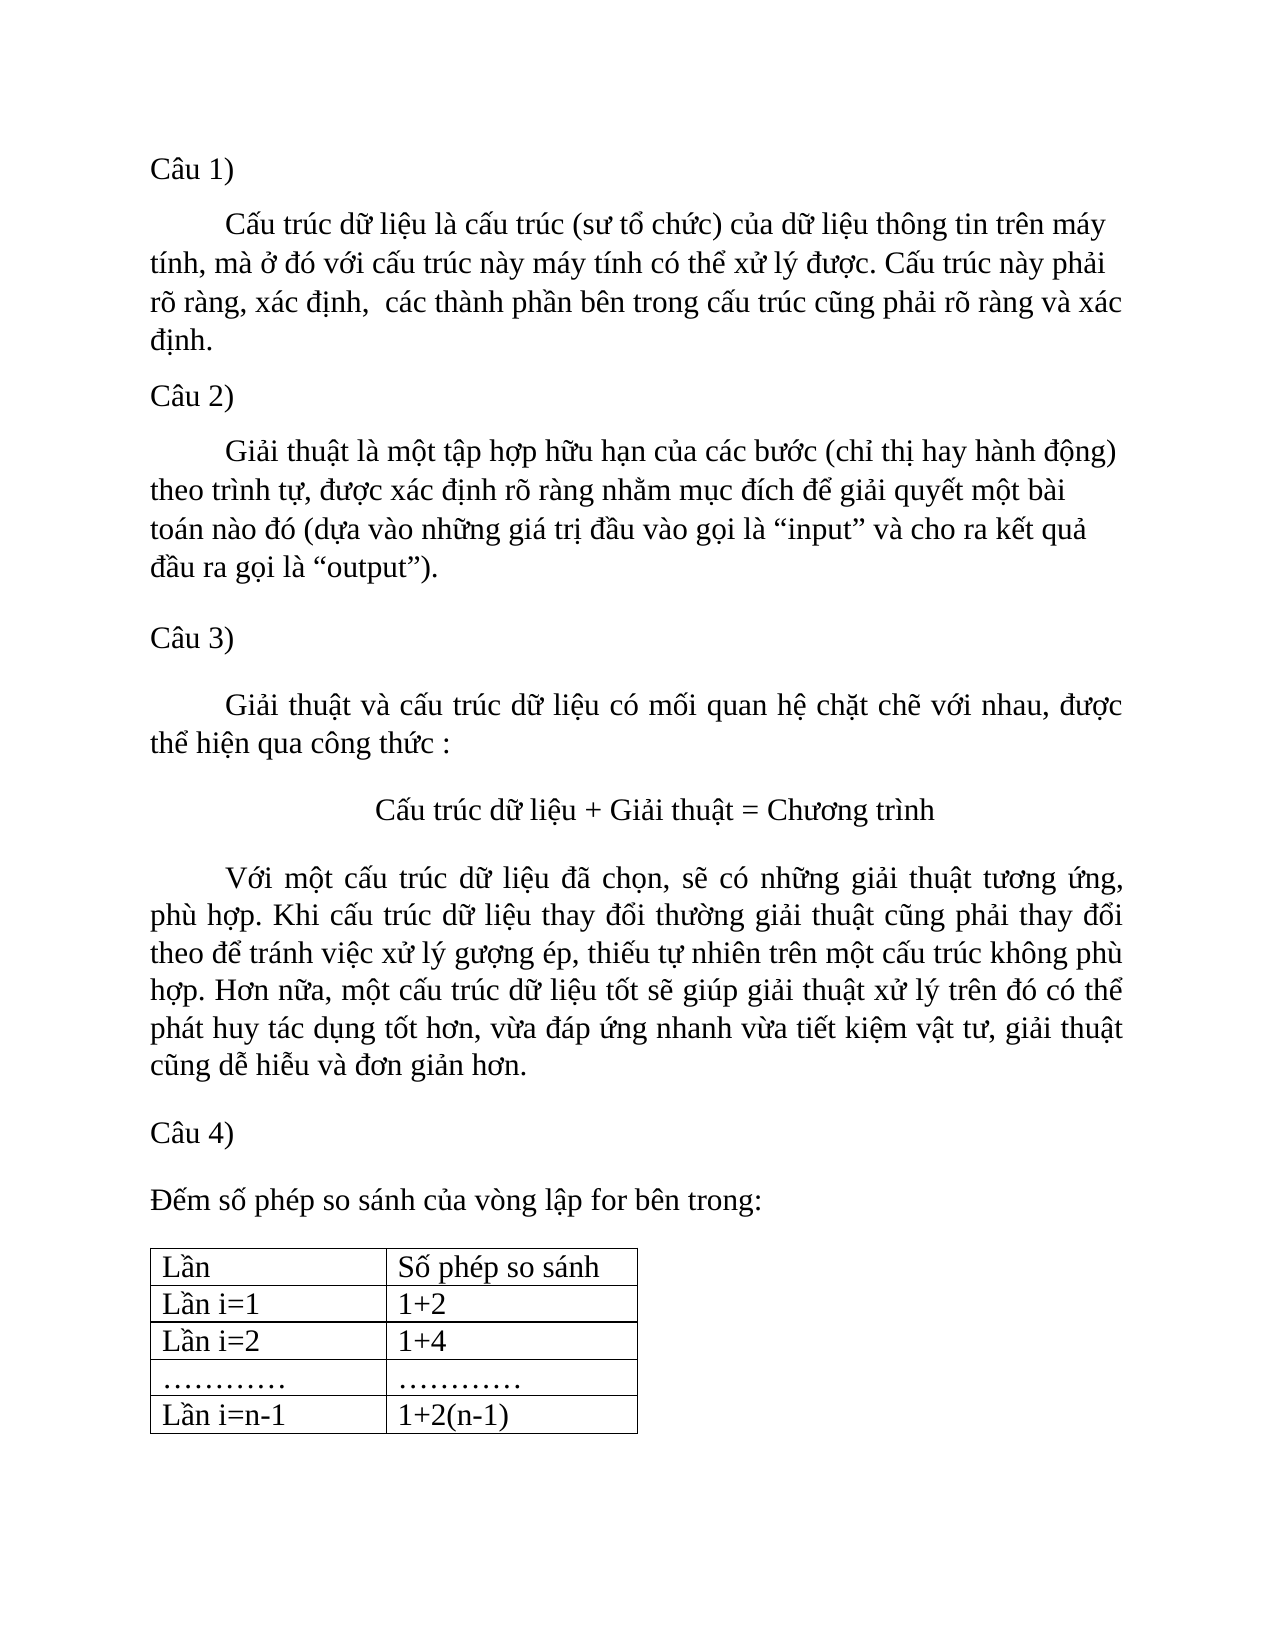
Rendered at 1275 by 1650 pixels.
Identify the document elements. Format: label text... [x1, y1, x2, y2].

table_cell ………… [387, 1360, 637, 1395]
table_cell Lần i=2 [151, 1323, 386, 1358]
text Câu 4) [150, 1112, 1125, 1150]
text Cấu trúc dữ liệu + Giải thuật = Chương trình [375, 790, 1125, 827]
text Câu 2) [150, 377, 1125, 413]
table_header Số phép so sánh [387, 1249, 637, 1284]
text Cấu trúc dữ liệu là cấu trúc (sư tổ chức) của dữ liệu thông tin trên máy tính, mà ở đó với cấu trúc này máy tính có thể xử lý được. Cấu trúc này phải rõ ràng, xác định, các thành phần bên trong cấu trúc cũng phải rõ ràng và xác định. [150, 205, 1125, 358]
table_cell 1+2 [387, 1286, 637, 1321]
table_cell Lần i=1 [151, 1286, 386, 1321]
table_cell Lần i=n-1 [151, 1396, 386, 1432]
text Câu 3) [150, 617, 1125, 655]
text Giải thuật và cấu trúc dữ liệu có mối quan hệ chặt chẽ với nhau, được thể hiện qua công thức : [150, 685, 1125, 760]
text Giải thuật là một tập hợp hữu hạn của các bước (chỉ thị hay hành động) theo trình tự, được xác định rõ ràng nhằm mục đích để giải quyết một bài toán nào đó (dựa vào những giá trị đầu vào gọi là “input” và cho ra kết quả đầu ra gọi là “output”). [150, 432, 1125, 585]
text Câu 1) [150, 150, 1125, 186]
text Đếm số phép so sánh của vòng lập for bên trong: [150, 1180, 1125, 1217]
table_cell 1+2(n-1) [387, 1396, 637, 1432]
table_cell ………… [151, 1360, 386, 1395]
text Với một cấu trúc dữ liệu đã chọn, sẽ có những giải thuật tương ứng, phù hợp. Khi cấu trúc dữ liệu thay đổi thường giải thuật cũng phải thay đổi theo để tránh việc xử lý gượng ép, thiếu tự nhiên trên một cấu trúc không phù hợp. Hơn nữa, một cấu trúc dữ liệu tốt sẽ giúp giải thuật xử lý trên đó có thể phát huy tác dụng tốt hơn, vừa đáp ứng nhanh vừa tiết kiệm vật tư, giải thuật cũng dễ hiễu và đơn giản hơn. [150, 857, 1125, 1082]
table_cell 1+4 [387, 1323, 637, 1358]
table_header Lần [151, 1249, 386, 1284]
